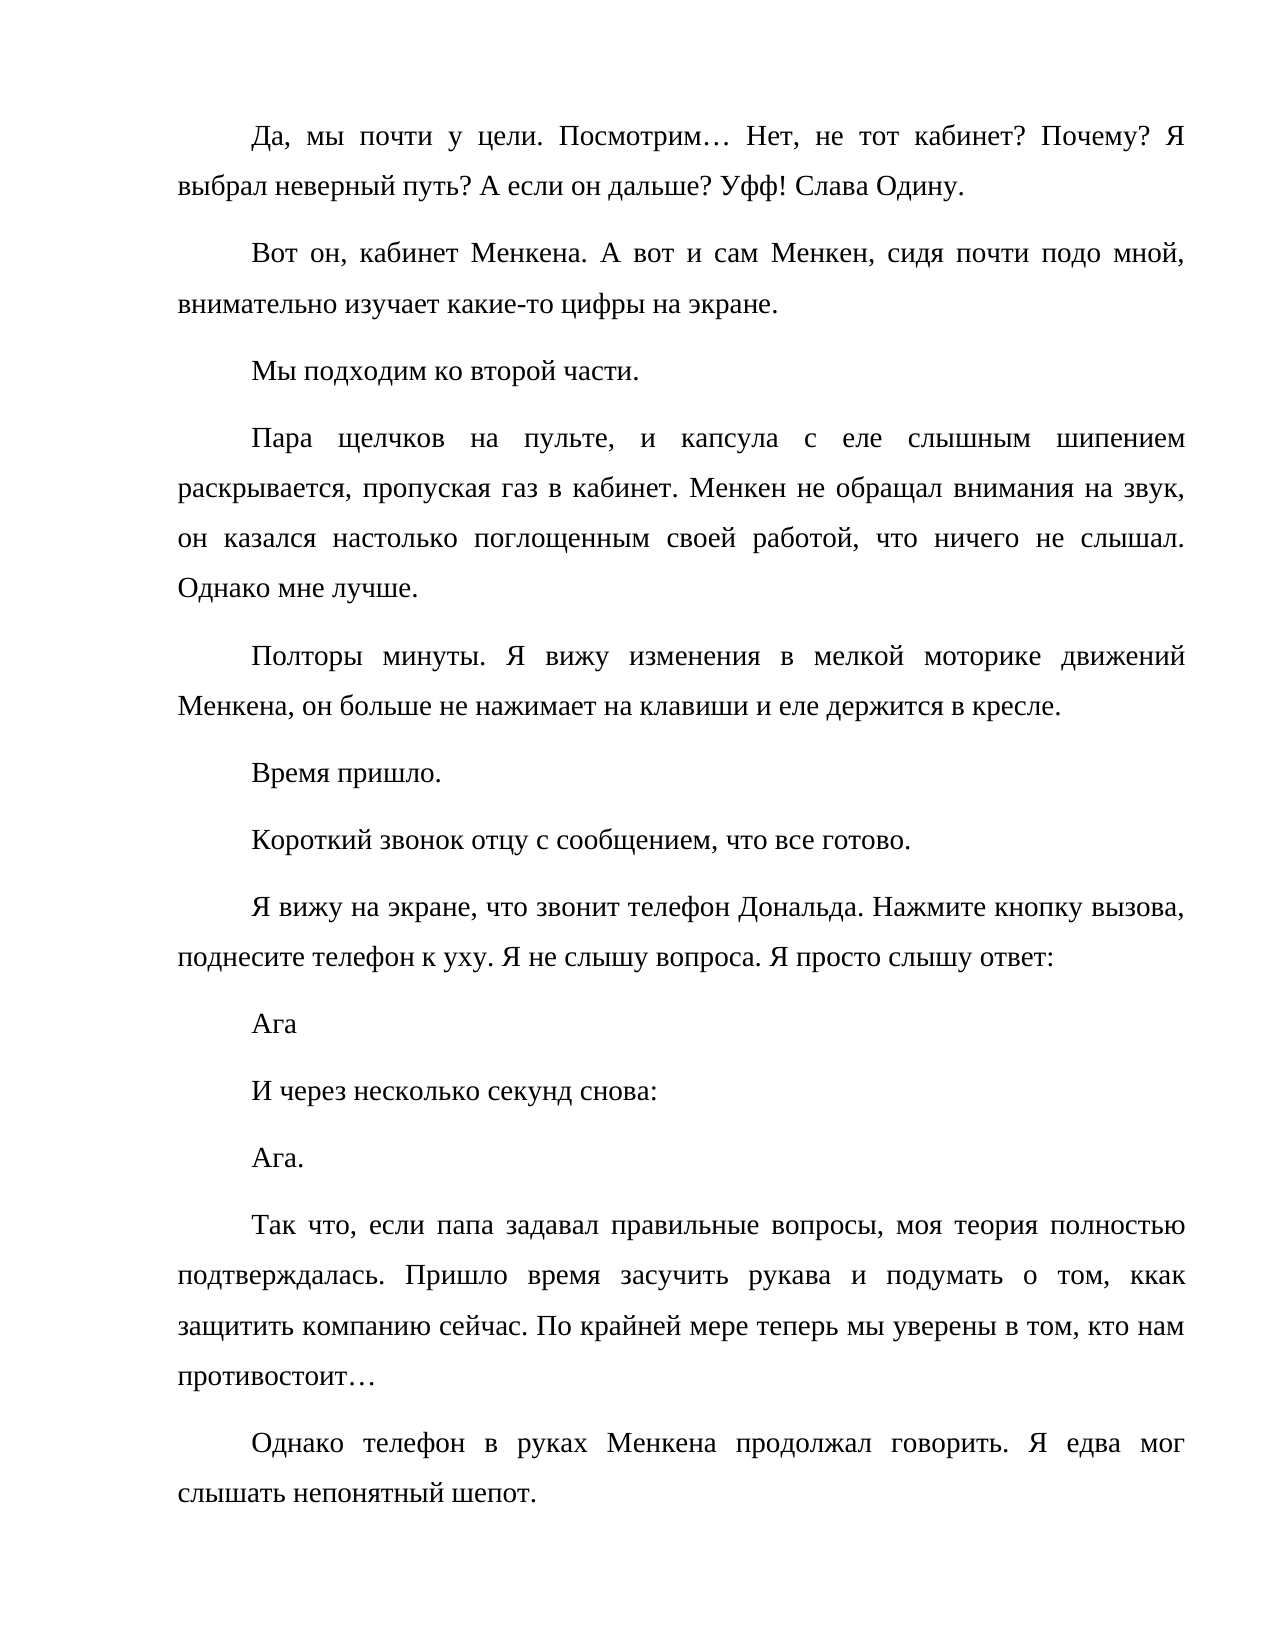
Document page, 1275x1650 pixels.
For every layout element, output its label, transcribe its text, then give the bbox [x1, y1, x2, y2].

text Время пришло. [177, 755, 1186, 788]
text Да, мы почти у цели. Посмотрим… Нет, не тот кабинет? Почему? Я выбрал неверный путь? А если он дальше? Уфф! Слава Одину. [177, 118, 1186, 202]
text И через несколько секунд снова: [177, 1073, 1186, 1107]
text Полторы минуты. Я вижу изменения в мелкой моторике движений Менкена, он больше не нажимает на клавиши и еле держится в кресле. [177, 638, 1186, 721]
text Мы подходим ко второй части. [177, 353, 1186, 386]
text Короткий звонок отцу с сообщением, что все готово. [177, 822, 1186, 855]
text Однако телефон в руках Менкена продолжал говорить. Я едва мог слышать непонятный шепот. [177, 1425, 1186, 1509]
text Я вижу на экране, что звонит телефон Дональда. Нажмите кнопку вызова, поднесите телефон к уху. Я не слышу вопроса. Я просто слышу ответ: [177, 889, 1186, 973]
text Ага. [177, 1140, 1186, 1174]
text Ага [177, 1006, 1186, 1040]
text Вот он, кабинет Менкена. А вот и сам Менкен, сидя почти подо мной, внимательно изучает какие-то цифры на экране. [177, 235, 1186, 319]
text Так что, если папа задавал правильные вопросы, моя теория полностью подтверждалась. Пришло время засучить рукава и подумать о том, ккак защитить компанию сейчас. По крайней мере теперь мы уверены в том, кто нам противостоит… [177, 1207, 1186, 1392]
